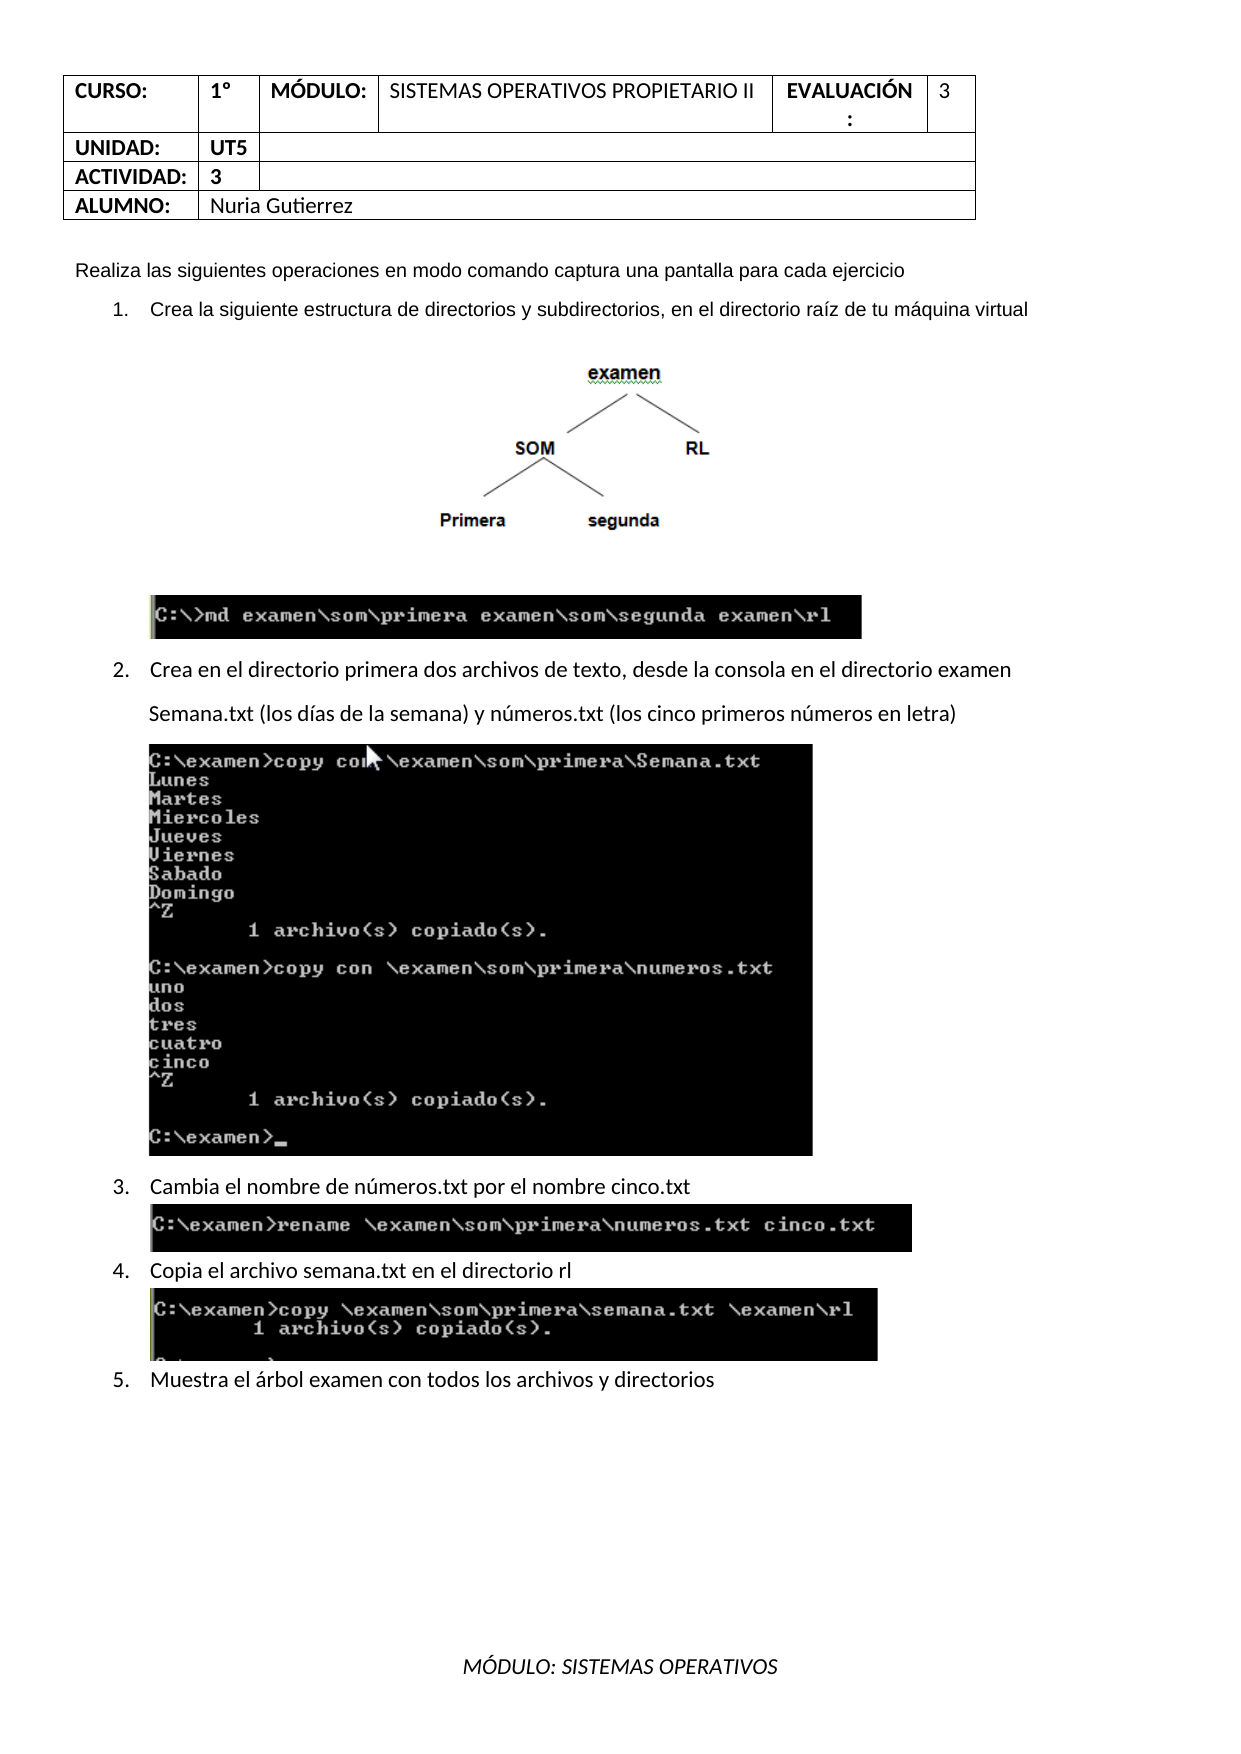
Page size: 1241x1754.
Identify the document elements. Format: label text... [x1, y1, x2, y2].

table_header CURSO: [64, 76, 198, 132]
text Semana.txt (los días de la semana) y números.txt (los cinco primeros números en letra) [75, 699, 1165, 727]
text Realiza las siguientes operaciones en modo comando captura una pantalla para cada ejercicio [75, 259, 1161, 282]
table_header SISTEMAS OPERATIVOS PROPIETARIO II [379, 76, 772, 132]
list Cambia el nombre de números.txt por el nombre cinco.txt [112, 1172, 1165, 1200]
table_cell Nuria Gutierrez [199, 191, 975, 219]
table_cell ACTIVIDAD: [64, 162, 198, 190]
picture [150, 1288, 878, 1361]
picture [148, 595, 862, 639]
table_cell ALUMNO: [64, 191, 198, 219]
picture [150, 1204, 912, 1252]
table_cell UNIDAD: [64, 133, 198, 161]
picture [416, 353, 793, 550]
table_cell 3 [199, 162, 259, 190]
table_cell [260, 133, 975, 161]
list Crea la siguiente estructura de directorios y subdirectorios, en el directorio raíz de tu máquina virtual [112, 297, 1161, 320]
table_cell [260, 162, 975, 190]
table_header MÓDULO: [260, 76, 378, 132]
table_header EVALUACIÓN: [773, 76, 927, 132]
list Muestra el árbol examen con todos los archivos y directorios [112, 1365, 1165, 1393]
list Copia el archivo semana.txt en el directorio rl [112, 1256, 1165, 1284]
table_header 3 [928, 76, 975, 132]
table_cell UT5 [199, 133, 259, 161]
list Crea en el directorio primera dos archivos de texto, desde la consola en el directorio examen [112, 655, 1165, 683]
table_header 1º [199, 76, 259, 132]
picture [148, 744, 813, 1156]
